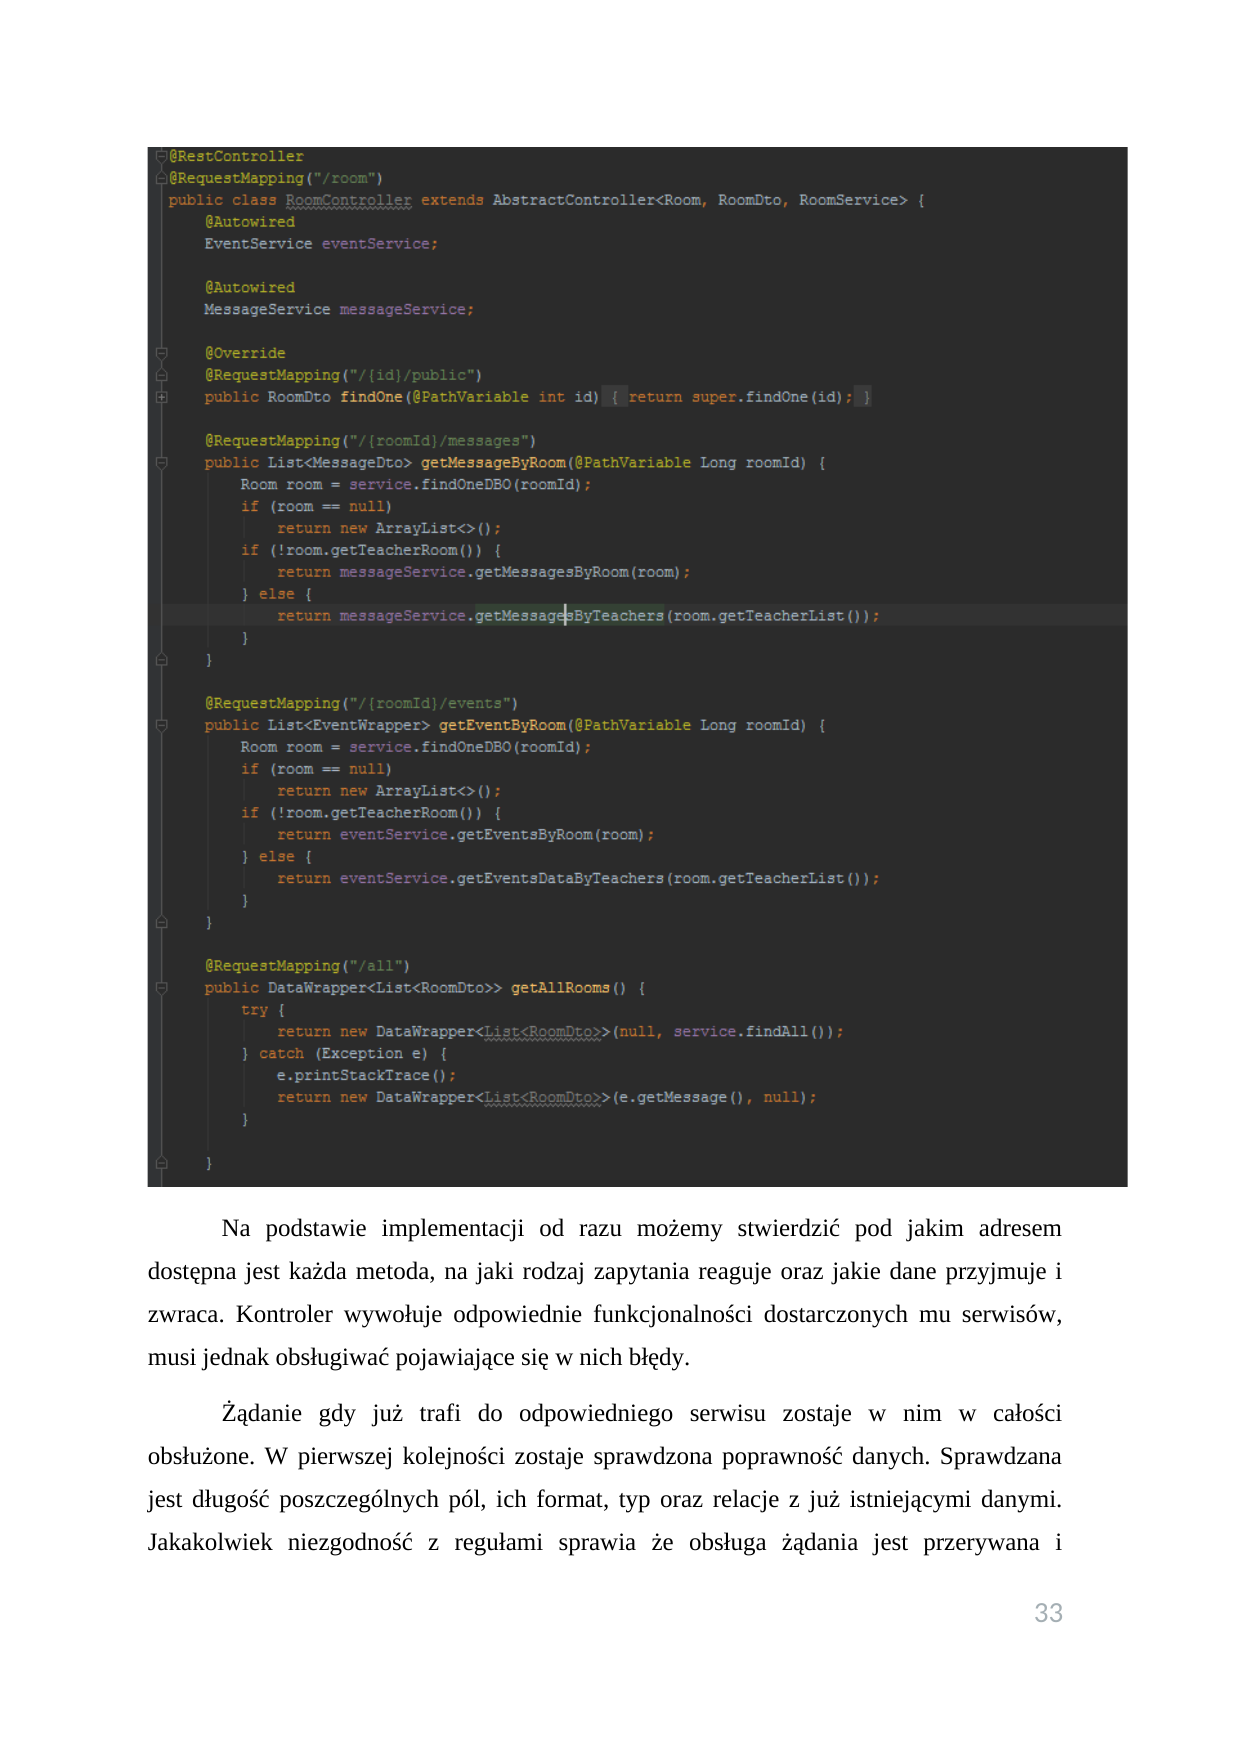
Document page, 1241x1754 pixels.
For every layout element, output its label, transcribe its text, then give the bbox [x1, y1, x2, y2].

picture [147, 147, 1128, 1187]
text Na podstawie implementacji od razu możemy stwierdzić pod jakim adresem dostępna jest każda metoda, na jaki rodzaj zapytania reaguje oraz jakie dane przyjmuje i zwraca. Kontroler wywołuje odpowiednie funkcjonalności dostarczonych mu serwisów, musi jednak obsługiwać pojawiające się w nich błędy. [148, 1213, 1063, 1371]
